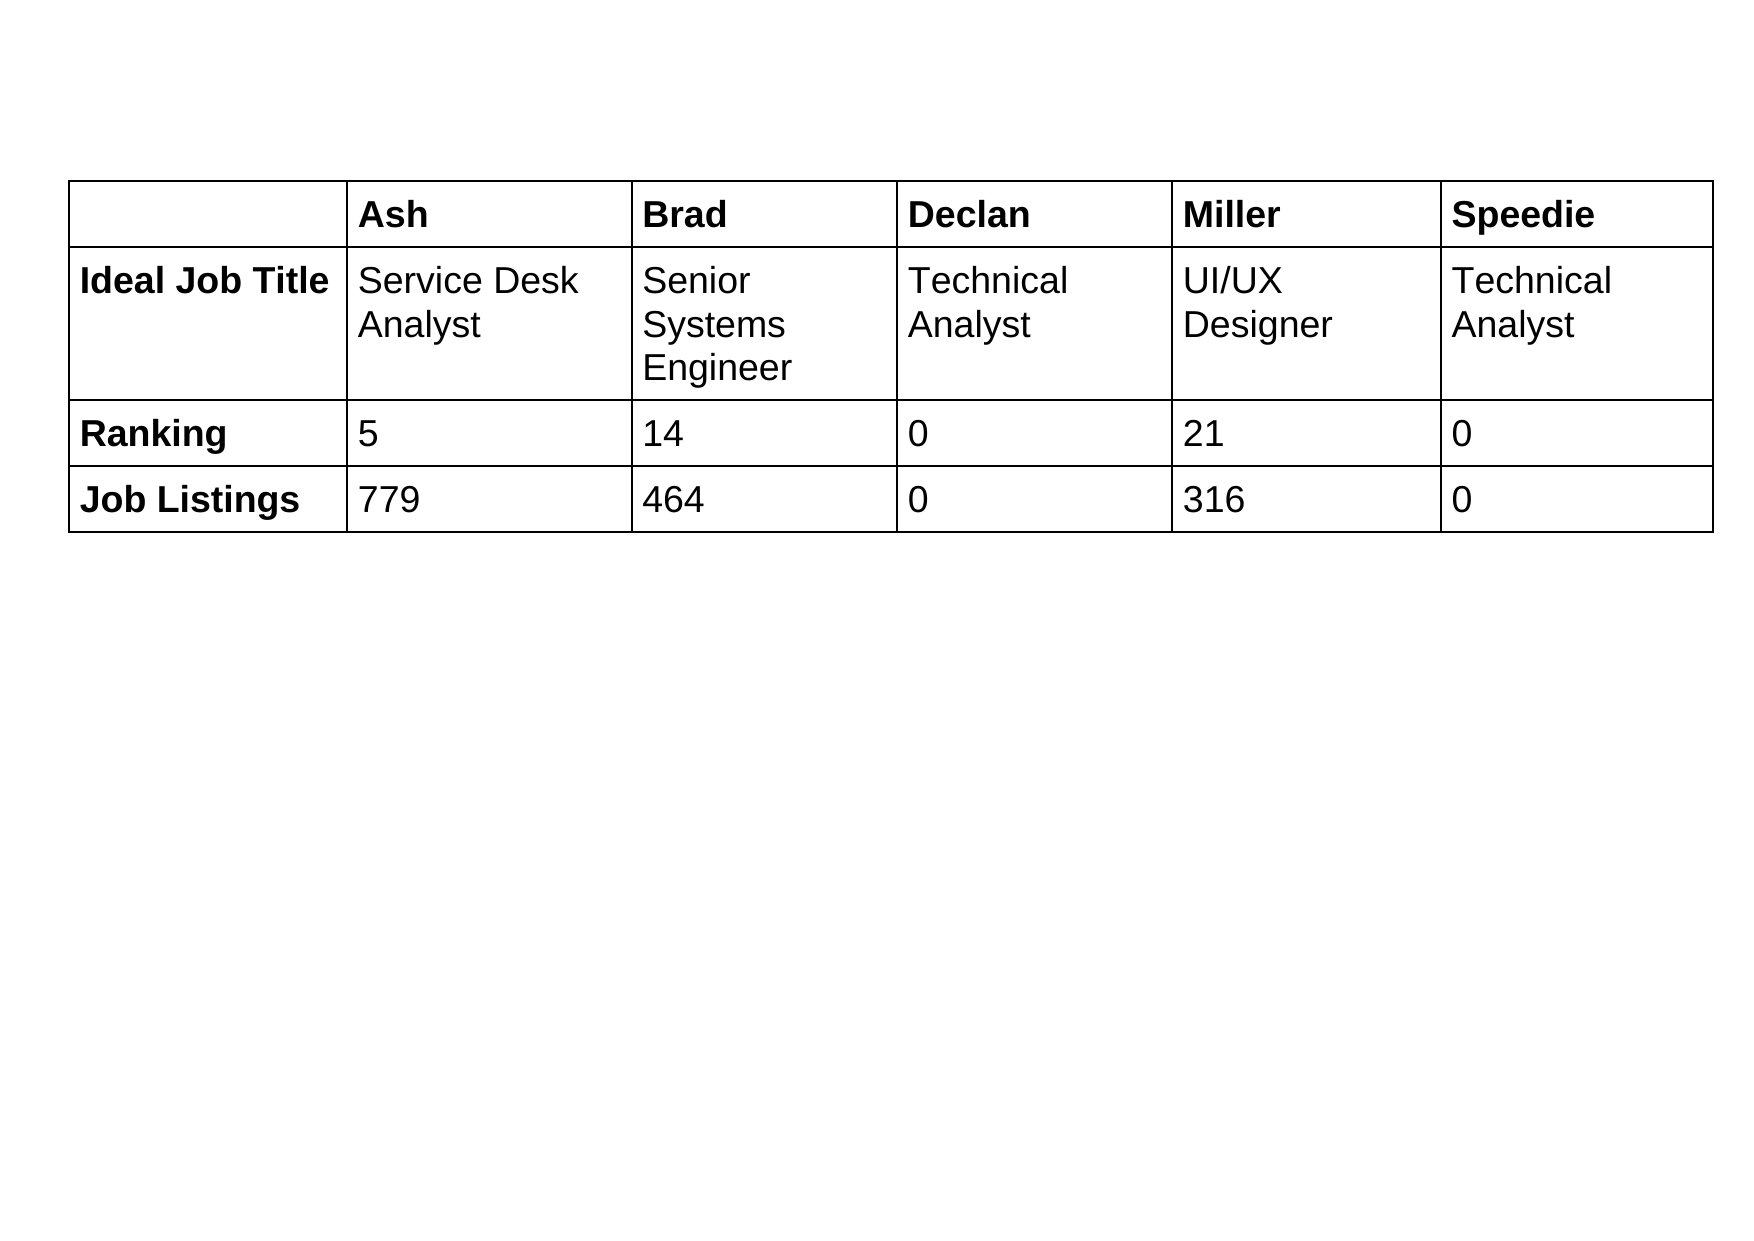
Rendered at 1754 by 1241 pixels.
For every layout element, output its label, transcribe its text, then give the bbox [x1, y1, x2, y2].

table_cell Technical Analyst [1442, 248, 1712, 398]
table_header Miller [1173, 182, 1440, 246]
table_cell 5 [348, 401, 631, 464]
table_cell Senior Systems Engineer [633, 248, 896, 398]
table_cell Ideal Job Title [70, 248, 346, 398]
table_cell 464 [633, 467, 896, 531]
table_cell 14 [633, 401, 896, 464]
table_cell Technical Analyst [898, 248, 1171, 398]
table_header [70, 182, 346, 246]
table_header Ash [348, 182, 631, 246]
table_header Brad [633, 182, 896, 246]
table_cell Job Listings [70, 467, 346, 531]
table_cell 0 [898, 401, 1171, 464]
table_cell 0 [898, 467, 1171, 531]
table_cell 779 [348, 467, 631, 531]
table_header Speedie [1442, 182, 1712, 246]
table_header Declan [898, 182, 1171, 246]
table_cell 0 [1442, 401, 1712, 464]
table_cell 316 [1173, 467, 1440, 531]
table_cell Ranking [70, 401, 346, 464]
table_cell 21 [1173, 401, 1440, 464]
table_cell 0 [1442, 467, 1712, 531]
table_cell UI/UX Designer [1173, 248, 1440, 398]
table_cell Service Desk Analyst [348, 248, 631, 398]
